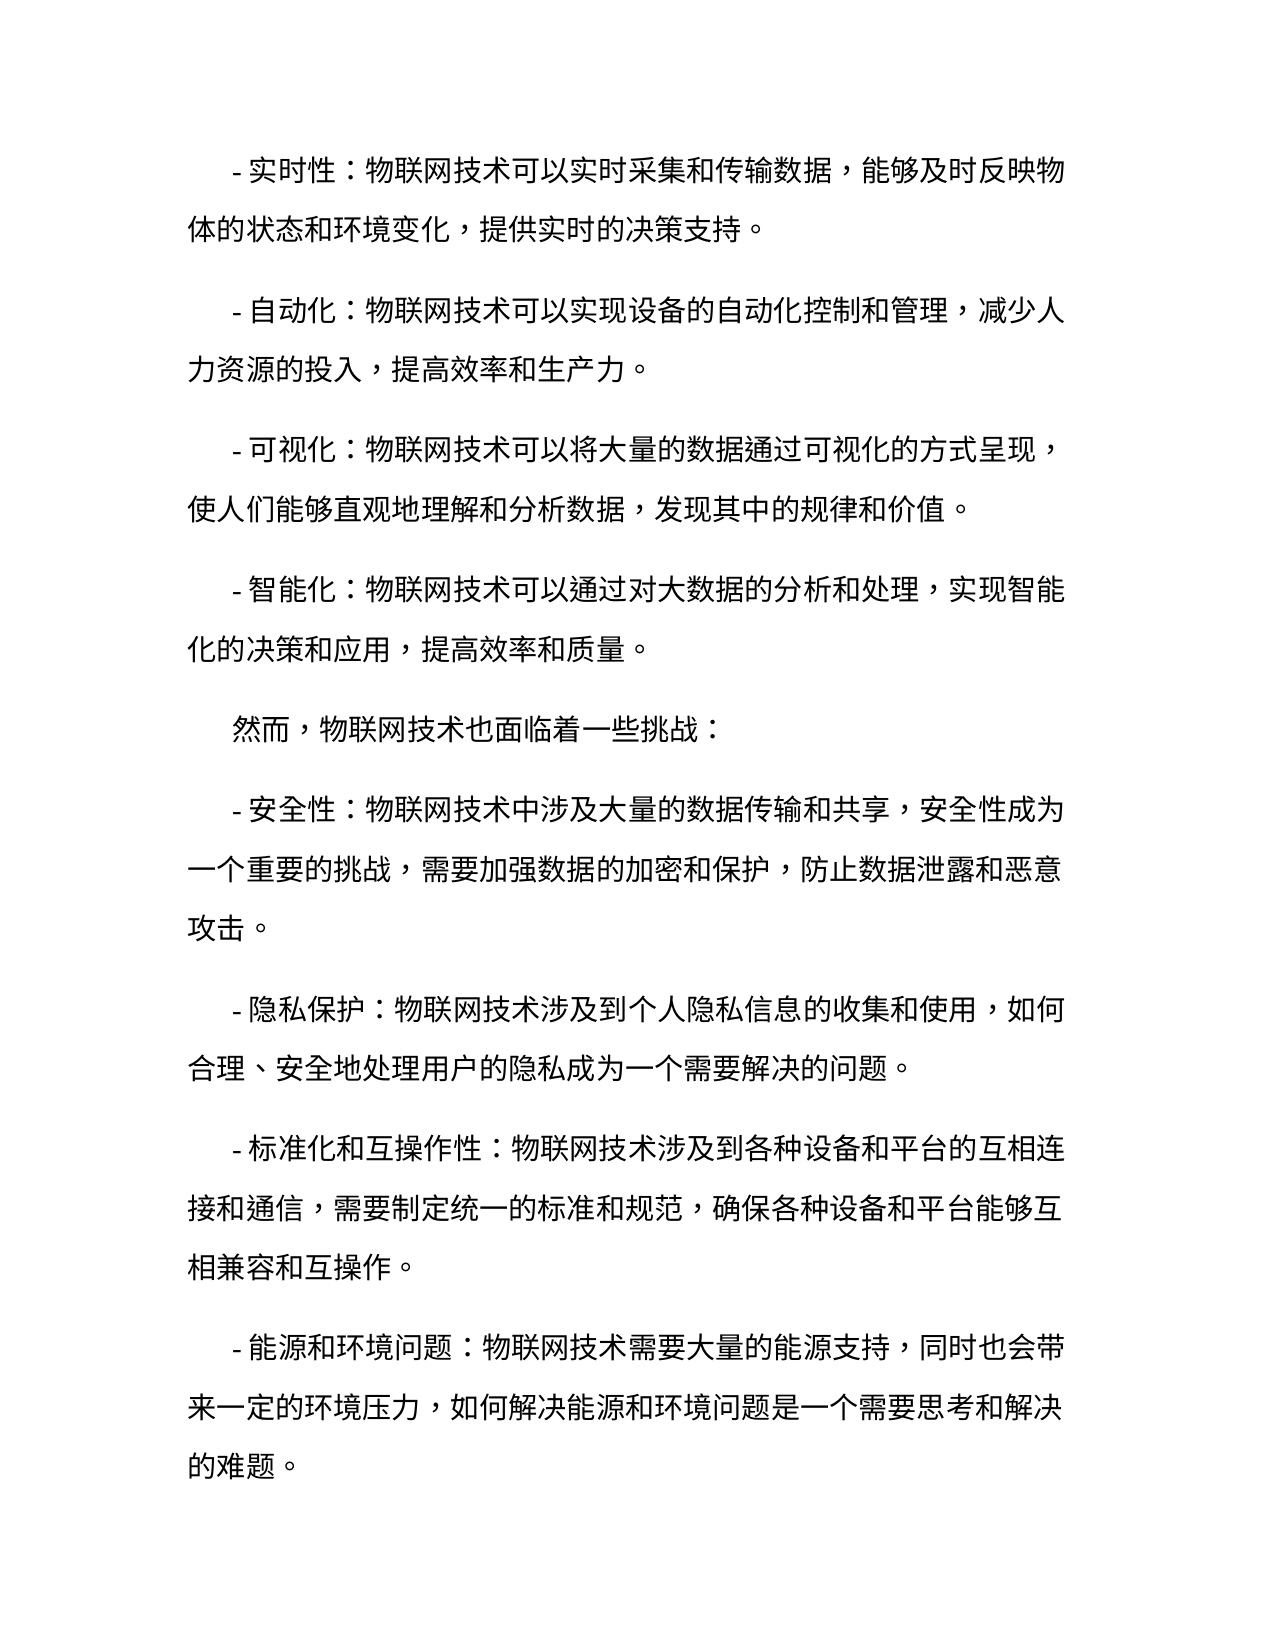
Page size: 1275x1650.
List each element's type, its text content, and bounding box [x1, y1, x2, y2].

text 然而，物联网技术也面临着一些挑战： [187, 709, 1087, 749]
text - 实时性：物联网技术可以实时采集和传输数据，能够及时反映物体的状态和环境变化，提供实时的决策支持。 [187, 150, 1087, 249]
text - 可视化：物联网技术可以将大量的数据通过可视化的方式呈现，使人们能够直观地理解和分析数据，发现其中的规律和价值。 [187, 429, 1087, 529]
text - 能源和环境问题：物联网技术需要大量的能源支持，同时也会带来一定的环境压力，如何解决能源和环境问题是一个需要思考和解决的难题。 [187, 1328, 1087, 1486]
text - 隐私保护：物联网技术涉及到个人隐私信息的收集和使用，如何合理、安全地处理用户的隐私成为一个需要解决的问题。 [187, 989, 1087, 1088]
text - 安全性：物联网技术中涉及大量的数据传输和共享，安全性成为一个重要的挑战，需要加强数据的加密和保护，防止数据泄露和恶意攻击。 [187, 789, 1087, 948]
text - 标准化和互操作性：物联网技术涉及到各种设备和平台的互相连接和通信，需要制定统一的标准和规范，确保各种设备和平台能够互相兼容和互操作。 [187, 1128, 1087, 1287]
text - 智能化：物联网技术可以通过对大数据的分析和处理，实现智能化的决策和应用，提高效率和质量。 [187, 569, 1087, 668]
text - 自动化：物联网技术可以实现设备的自动化控制和管理，减少人力资源的投入，提高效率和生产力。 [187, 290, 1087, 389]
